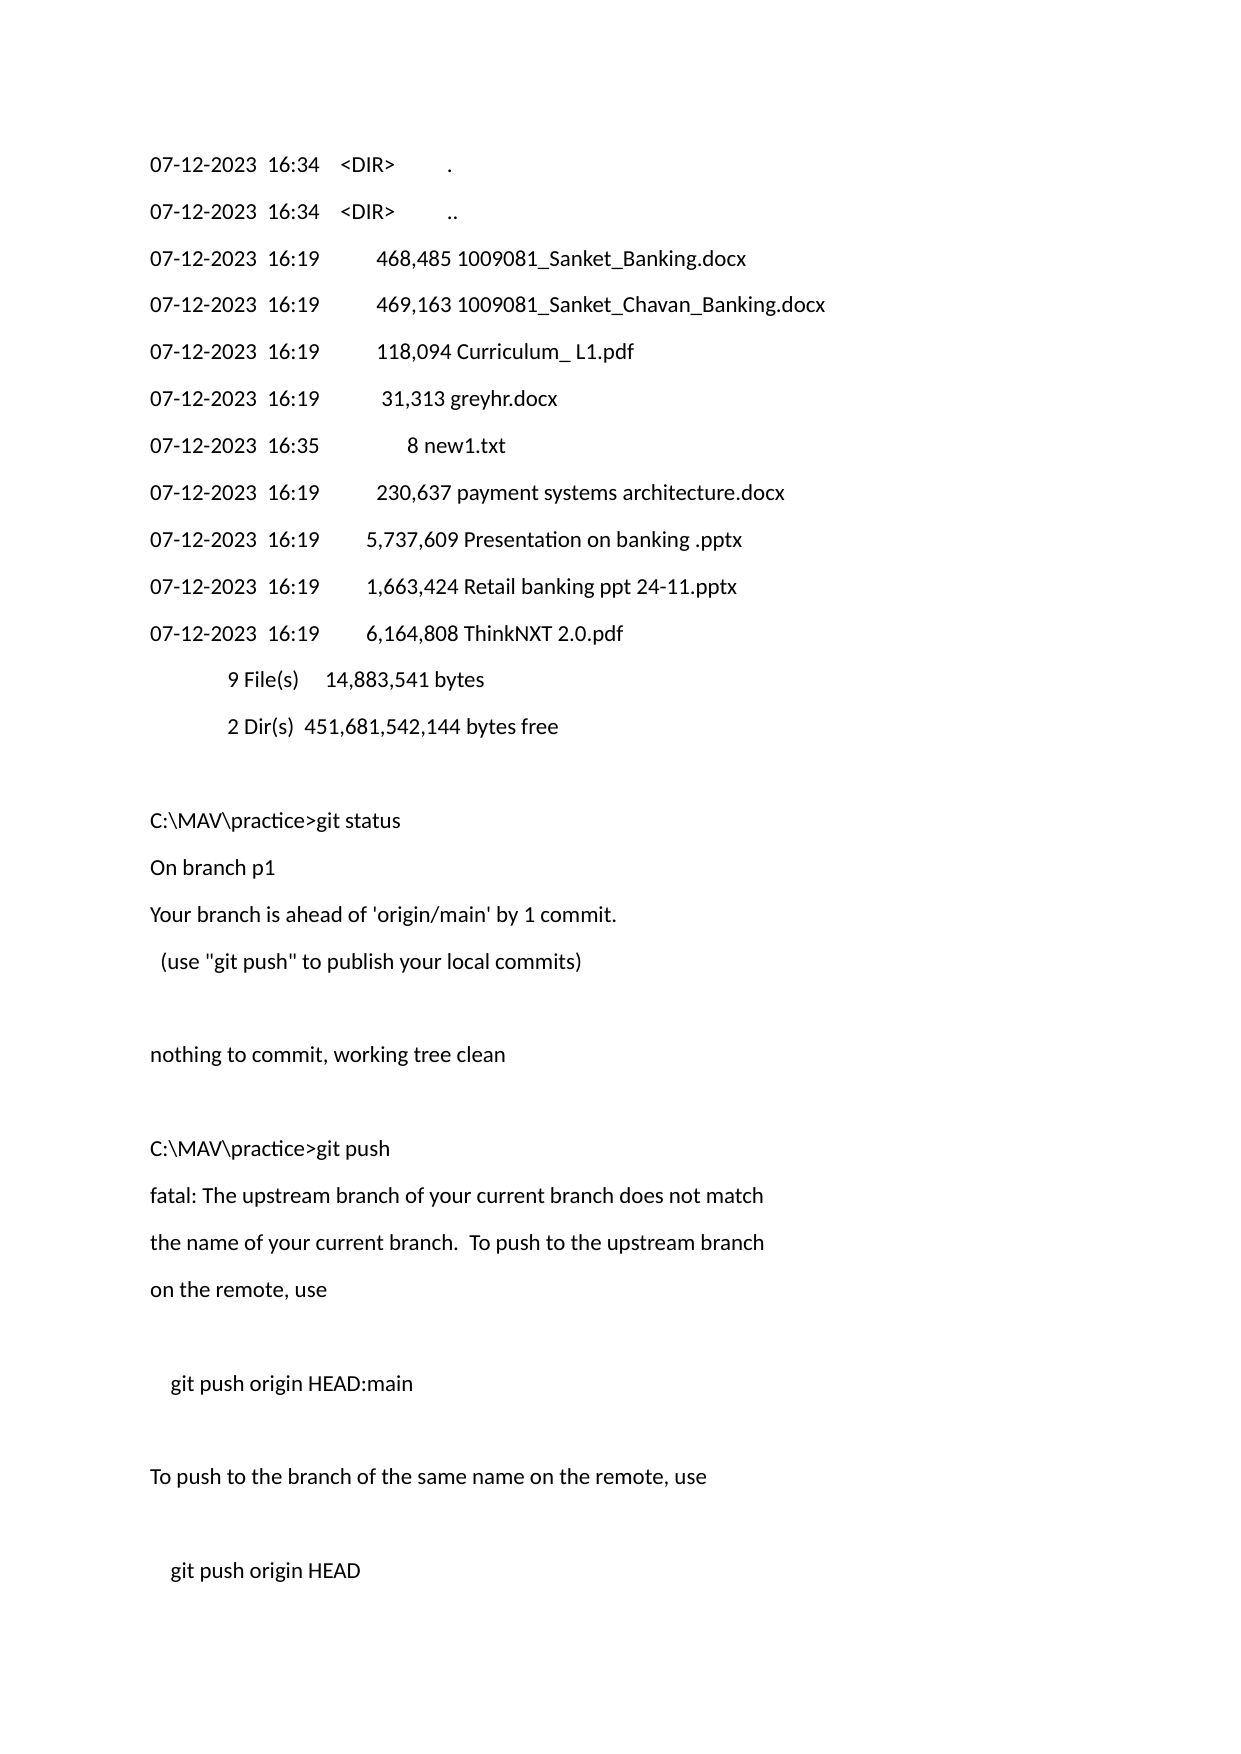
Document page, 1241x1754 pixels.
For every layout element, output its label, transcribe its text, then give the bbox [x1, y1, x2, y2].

text 07-12-2023 16:19 468,485 1009081_Sanket_Banking.docx [150, 244, 1090, 272]
text (use "git push" to publish your local commits) [150, 947, 1090, 975]
text git push origin HEAD [150, 1556, 1090, 1584]
text nothing to commit, working tree clean [150, 1041, 1090, 1069]
text the name of your current branch. To push to the upstream branch [150, 1228, 1090, 1256]
text on the remote, use [150, 1275, 1090, 1303]
text 07-12-2023 16:19 6,164,808 ThinkNXT 2.0.pdf [150, 619, 1090, 647]
text On branch p1 [150, 853, 1090, 881]
text Your branch is ahead of 'origin/main' by 1 commit. [150, 900, 1090, 928]
text C:\MAV\practice>git status [150, 806, 1090, 834]
text 07-12-2023 16:35 8 new1.txt [150, 431, 1090, 459]
text 2 Dir(s) 451,681,542,144 bytes free [150, 712, 1090, 741]
text 07-12-2023 16:19 1,663,424 Retail banking ppt 24-11.pptx [150, 572, 1090, 600]
text 07-12-2023 16:19 31,313 greyhr.docx [150, 384, 1090, 412]
text C:\MAV\practice>git push [150, 1134, 1090, 1162]
text 9 File(s) 14,883,541 bytes [150, 666, 1090, 694]
text To push to the branch of the same name on the remote, use [150, 1462, 1090, 1491]
text 07-12-2023 16:34 <DIR> .. [150, 197, 1090, 225]
text 07-12-2023 16:19 230,637 payment systems architecture.docx [150, 478, 1090, 506]
text 07-12-2023 16:19 469,163 1009081_Sanket_Chavan_Banking.docx [150, 291, 1090, 319]
text fatal: The upstream branch of your current branch does not match [150, 1181, 1090, 1209]
text 07-12-2023 16:19 118,094 Curriculum_ L1.pdf [150, 337, 1090, 366]
text 07-12-2023 16:19 5,737,609 Presentation on banking .pptx [150, 525, 1090, 553]
text git push origin HEAD:main [150, 1369, 1090, 1397]
text 07-12-2023 16:34 <DIR> . [150, 150, 1090, 178]
